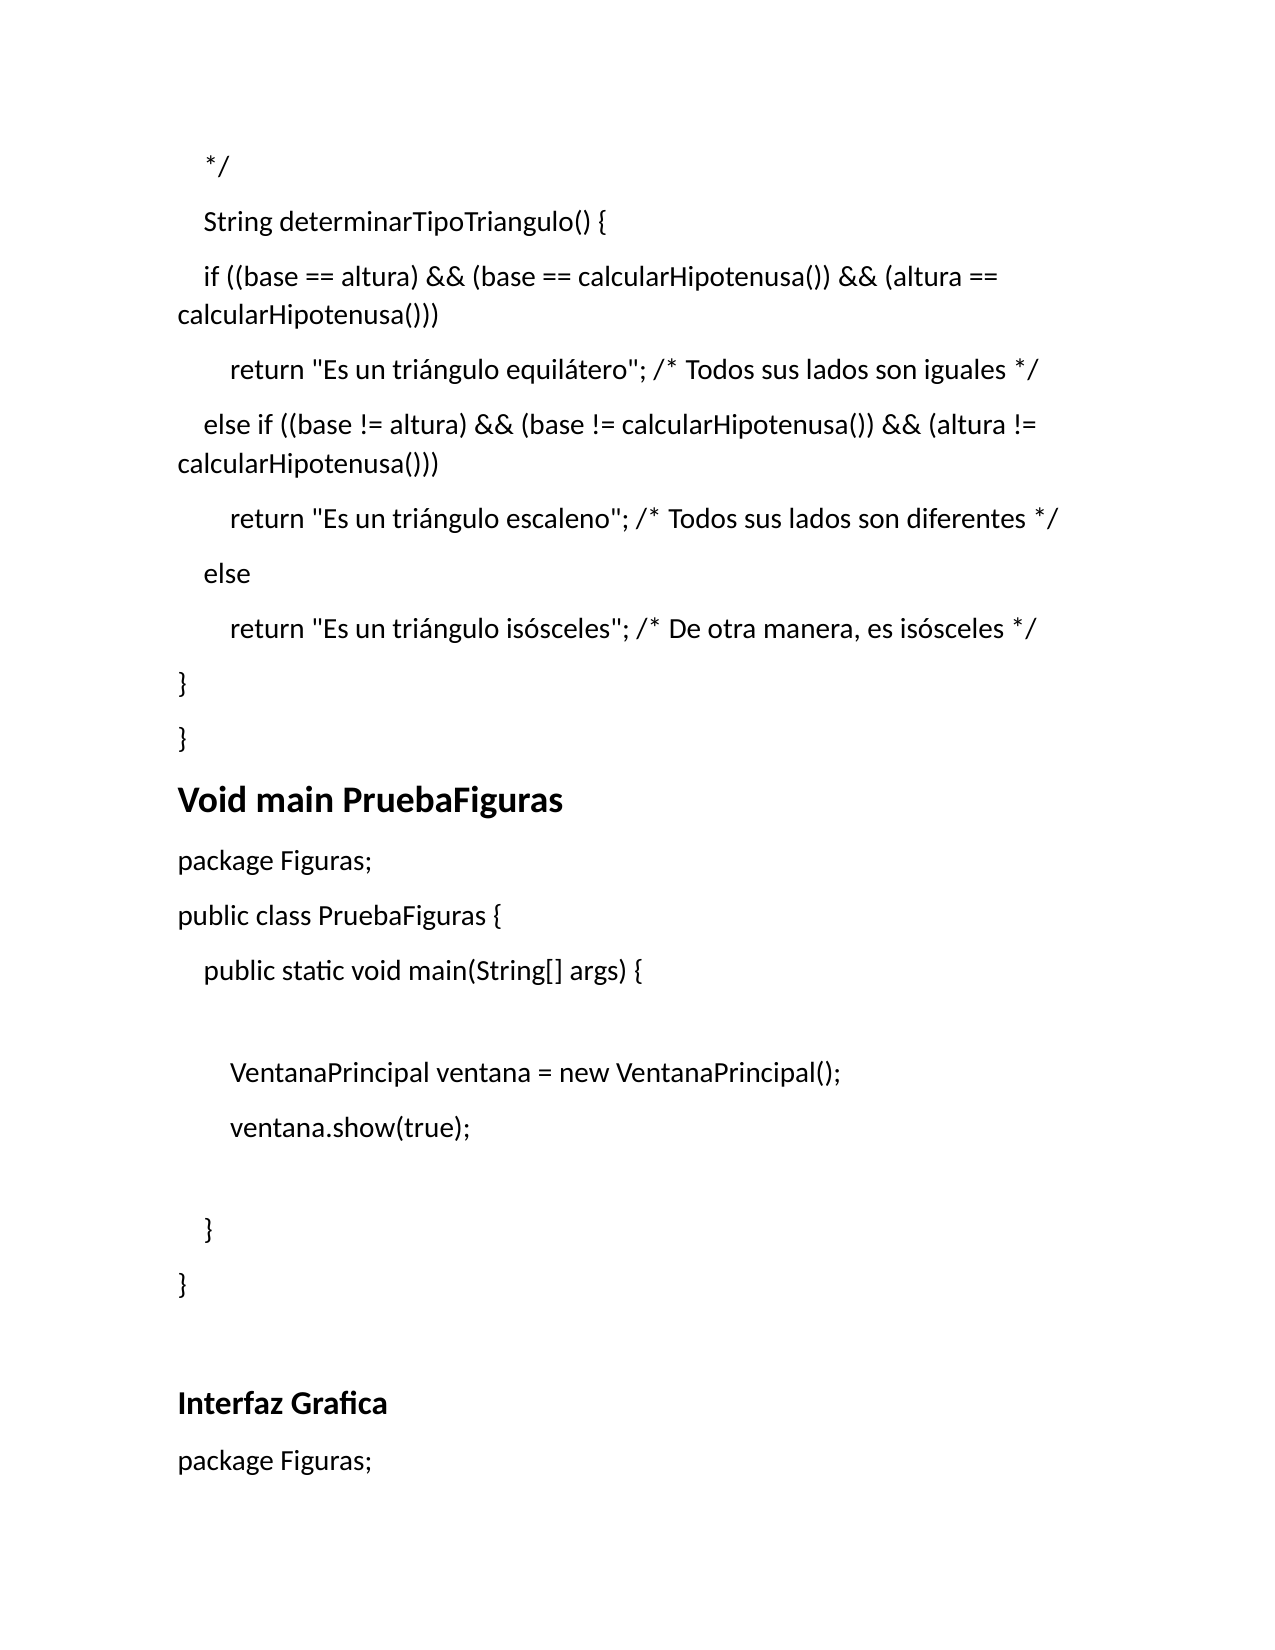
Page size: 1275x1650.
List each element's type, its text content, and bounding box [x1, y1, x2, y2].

text else if ((base != altura) && (base != calcularHipotenusa()) && (altura != calcularHipotenusa())) [177, 406, 1098, 481]
text } [177, 1266, 1098, 1302]
text return "Es un triángulo escaleno"; /* Todos sus lados son diferentes */ [177, 500, 1098, 536]
text return "Es un triángulo equilátero"; /* Todos sus lados son iguales */ [177, 351, 1098, 387]
text */ [177, 148, 1098, 183]
text } [177, 1211, 1098, 1247]
text package Figuras; [177, 842, 1098, 877]
text public class PruebaFiguras { [177, 897, 1098, 932]
text String determinarTipoTriangulo() { [177, 203, 1098, 238]
text package Figuras; [177, 1442, 1098, 1478]
text } [177, 720, 1098, 756]
text else [177, 555, 1098, 591]
text ventana.show(true); [177, 1109, 1098, 1144]
text VentanaPrincipal ventana = new VentanaPrincipal(); [177, 1054, 1098, 1089]
text Void main PruebaFiguras [177, 776, 1098, 821]
text public static void main(String[] args) { [177, 952, 1098, 987]
text Interfaz Grafica [177, 1382, 1098, 1422]
text return "Es un triángulo isósceles"; /* De otra manera, es isósceles */ [177, 610, 1098, 646]
text if ((base == altura) && (base == calcularHipotenusa()) && (altura == calcularHipotenusa())) [177, 258, 1098, 332]
text } [177, 665, 1098, 701]
